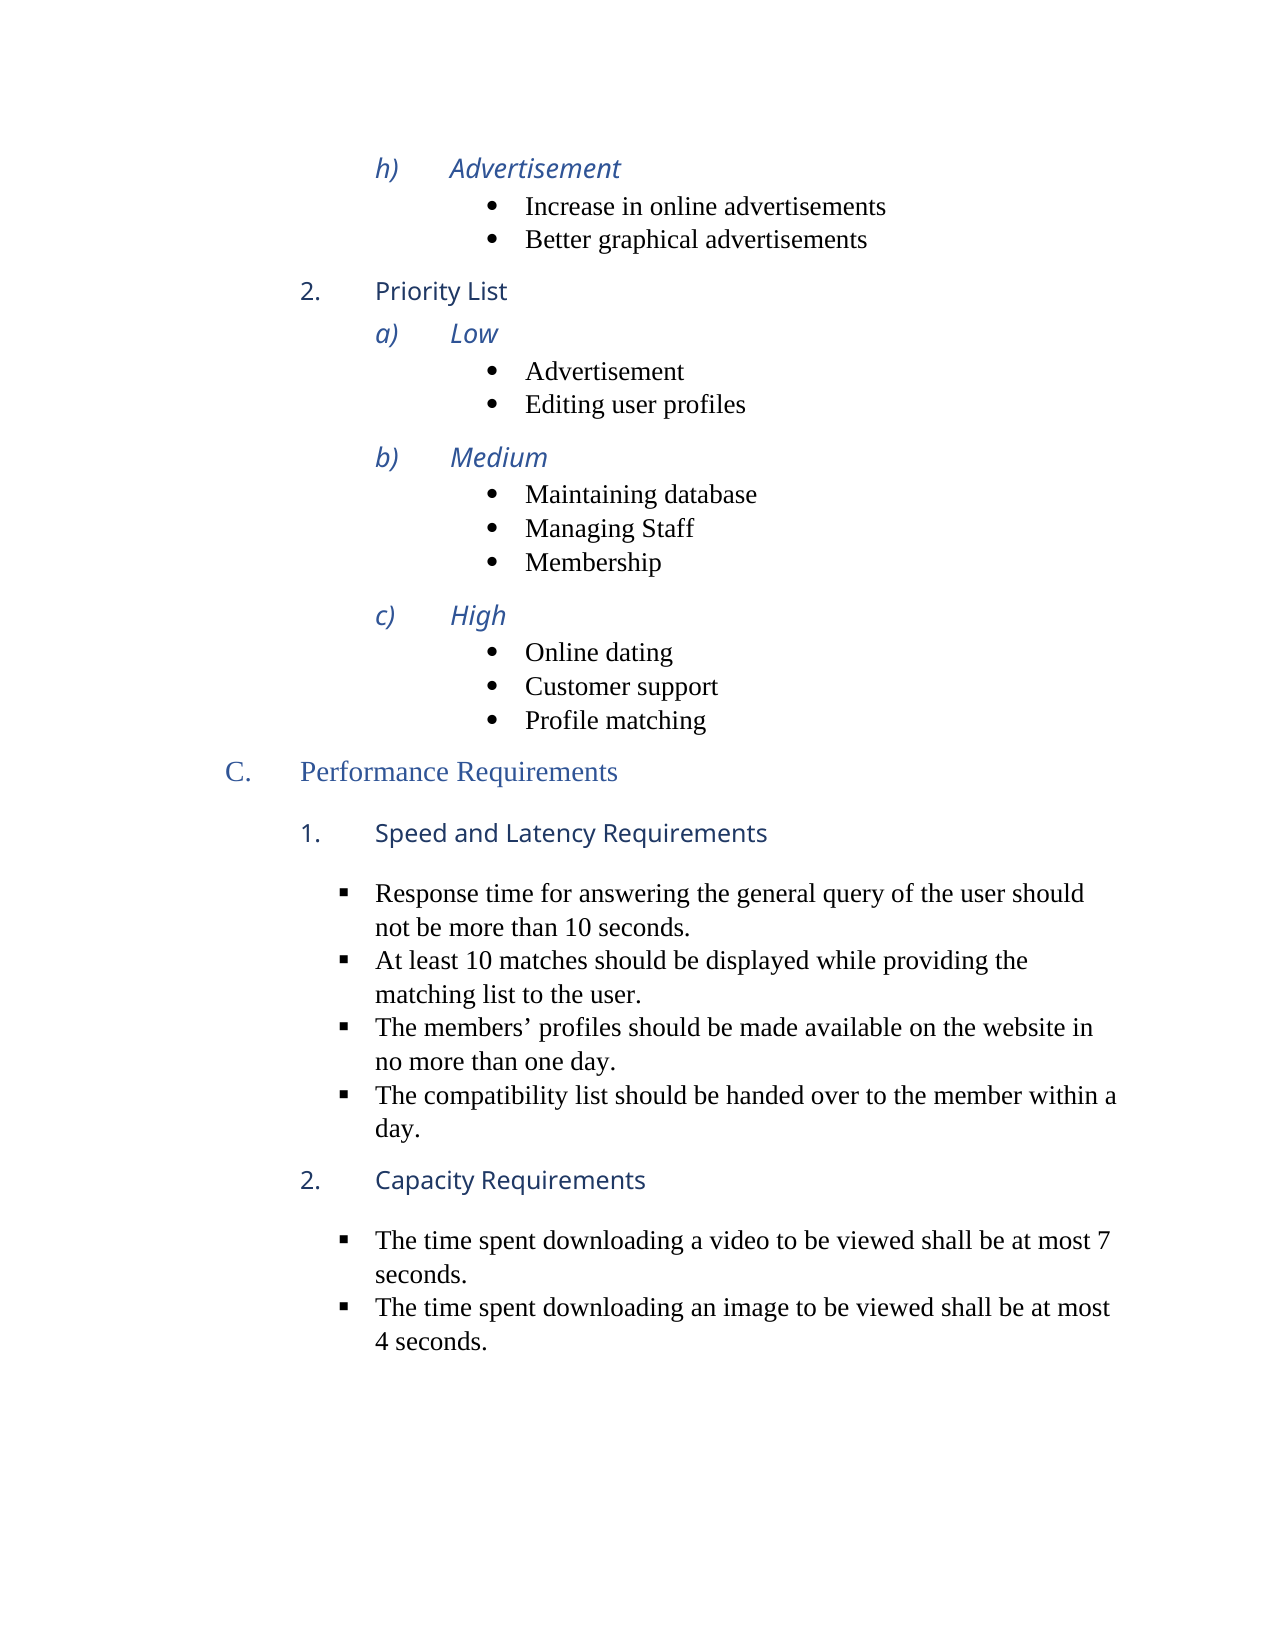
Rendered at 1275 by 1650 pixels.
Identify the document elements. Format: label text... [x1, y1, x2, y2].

subtitle Priority List [300, 274, 1125, 308]
list Online dating [487, 636, 1125, 668]
subtitle Speed and Latency Requirements [300, 815, 1125, 849]
list Editing user profiles [487, 388, 1125, 420]
list Response time for answering the general query of the user should not be more than 10 seconds. [337, 877, 1125, 942]
list Membership [487, 546, 1125, 577]
list Increase in online advertisements [487, 190, 1125, 221]
list At least 10 matches should be displayed while providing the matching list to the user. [337, 944, 1125, 1009]
list Profile matching [487, 704, 1125, 735]
list The compatibility list should be handed over to the member within a day. [337, 1079, 1125, 1143]
subtitle High [375, 597, 1125, 633]
list Customer support [487, 670, 1125, 701]
subtitle Advertisement [375, 150, 1125, 187]
subtitle Performance Requirements [225, 754, 1125, 788]
subtitle Low [375, 315, 1125, 352]
list The time spent downloading an image to be viewed shall be at most 4 seconds. [337, 1292, 1125, 1356]
list Advertisement [487, 355, 1125, 386]
list Maintaining database [487, 479, 1125, 510]
list The time spent downloading a video to be viewed shall be at most 7 seconds. [337, 1224, 1125, 1289]
list Managing Staff [487, 512, 1125, 544]
subtitle Medium [375, 439, 1125, 476]
subtitle Capacity Requirements [300, 1163, 1125, 1197]
list The members’ profiles should be made available on the website in no more than one day. [337, 1012, 1125, 1076]
list Better graphical advertisements [487, 223, 1125, 255]
